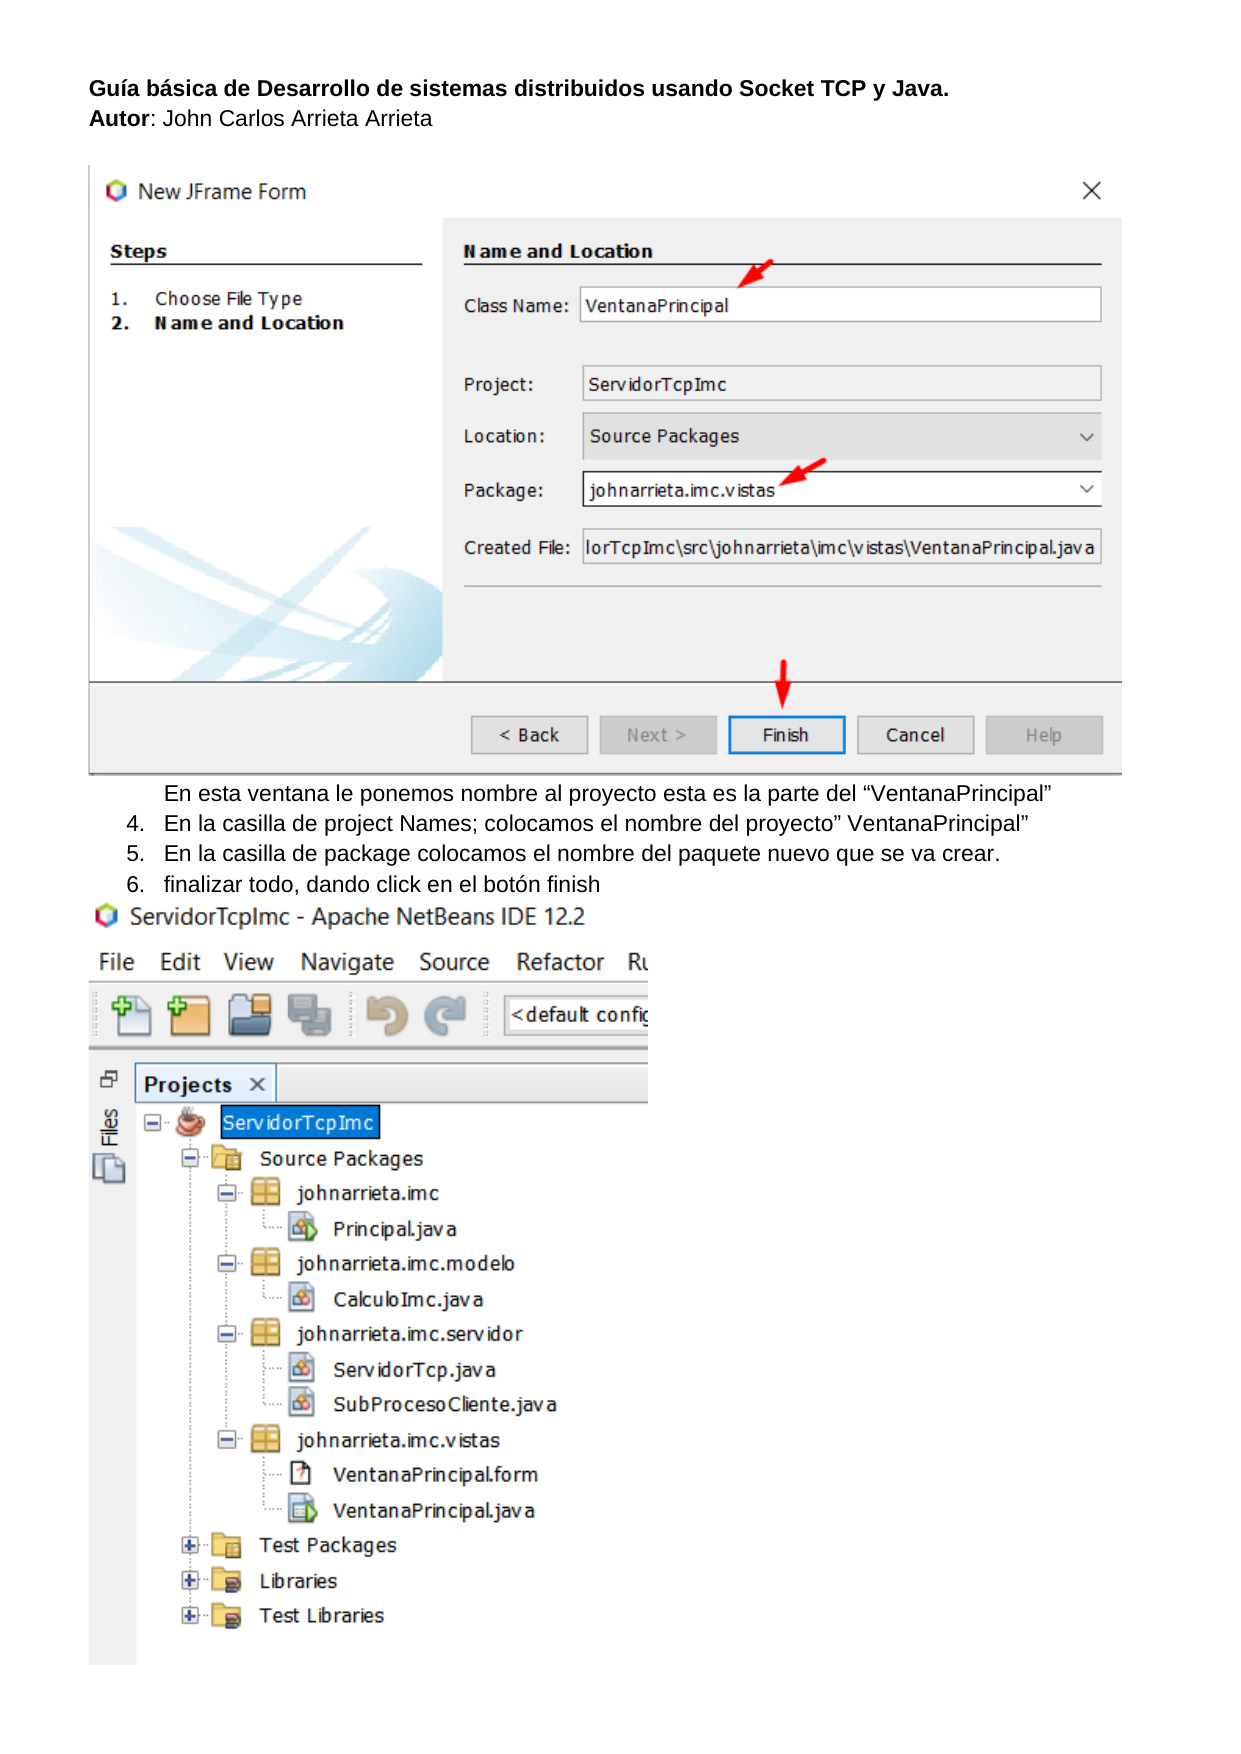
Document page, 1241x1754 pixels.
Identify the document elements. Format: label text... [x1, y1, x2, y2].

picture [88, 900, 648, 1665]
picture [88, 165, 1122, 776]
list En la casilla de package colocamos el nombre del paquete nuevo que se va crear. [126, 840, 1122, 867]
text En esta ventana le ponemos nombre al proyecto esta es la parte del “VentanaPrincipal” [163, 780, 1122, 806]
list En la casilla de project Names; colocamos el nombre del proyecto” VentanaPrincipal” [126, 810, 1122, 836]
list finalizar todo, dando click en el botón finish [126, 871, 1122, 897]
